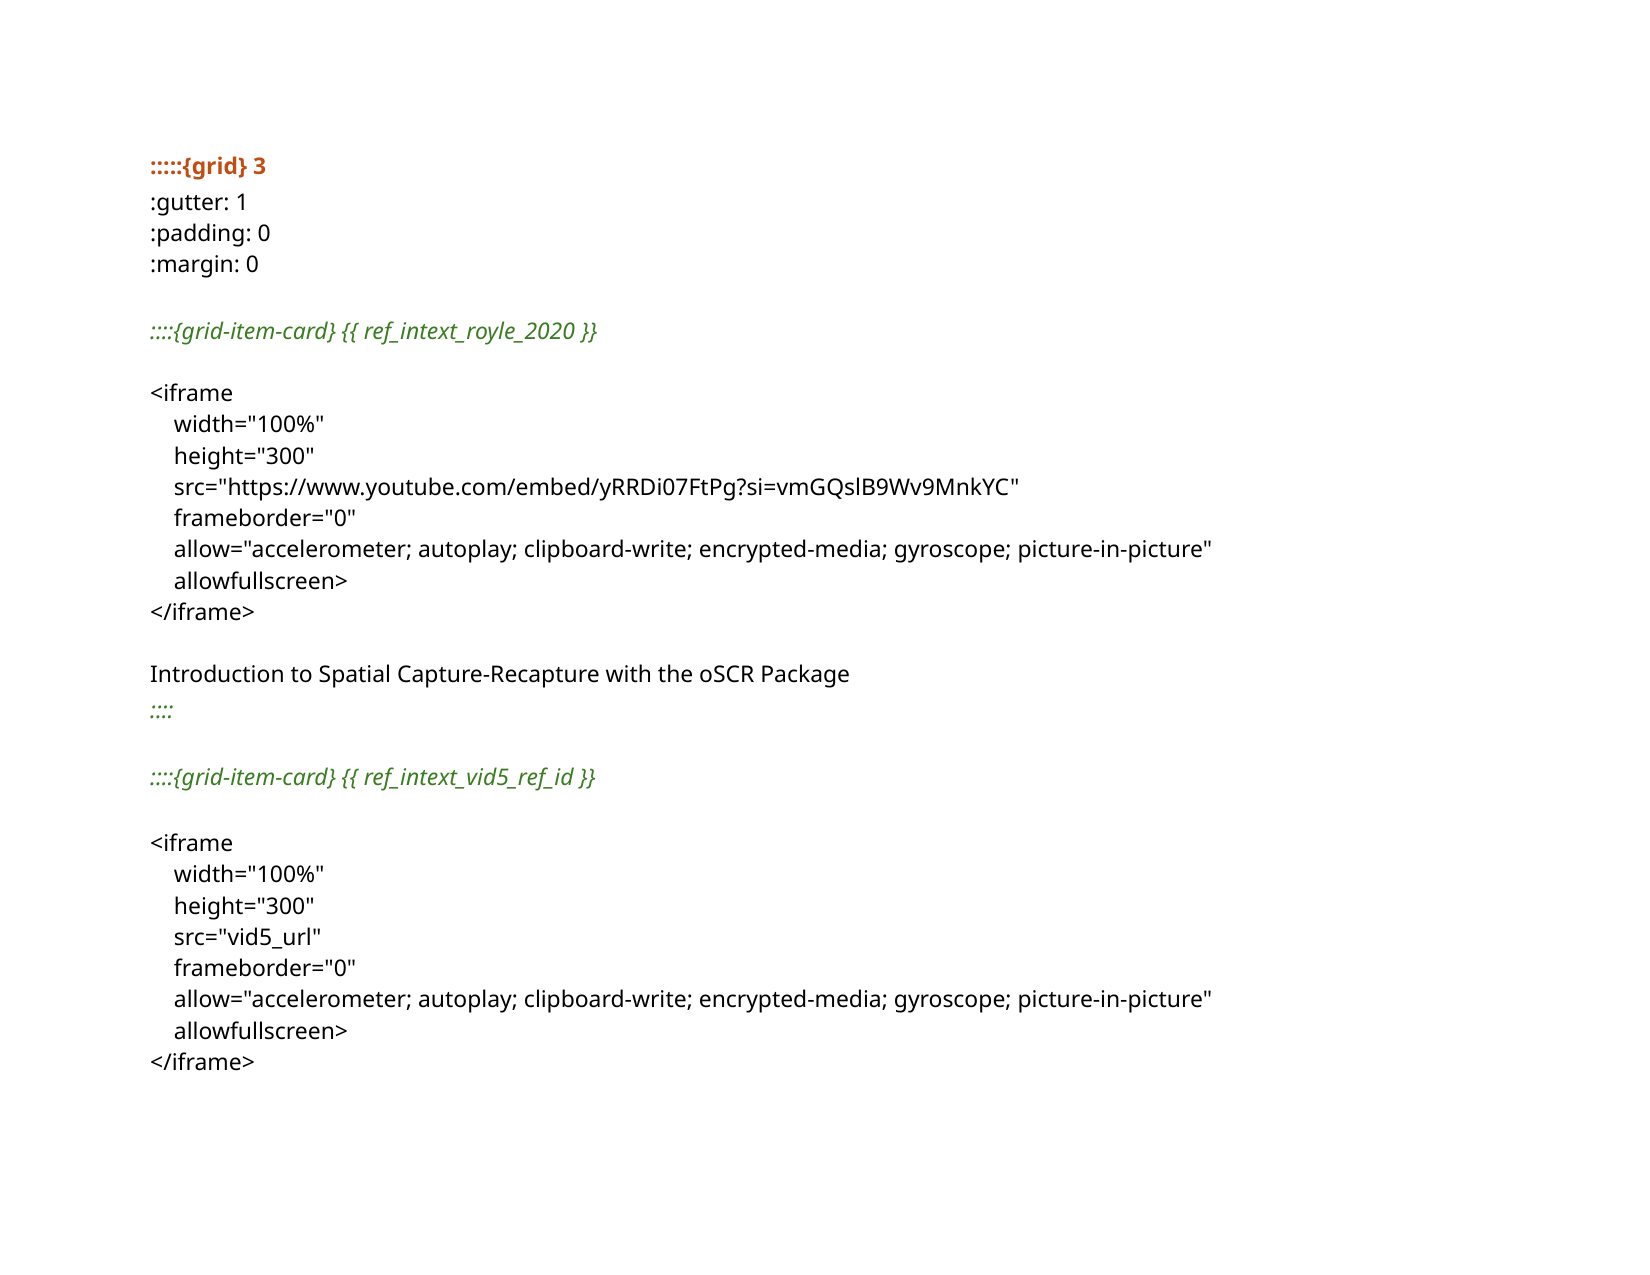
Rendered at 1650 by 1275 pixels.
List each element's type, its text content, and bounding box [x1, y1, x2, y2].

text <iframe [150, 377, 1500, 408]
text height="300" [150, 889, 1500, 921]
text frameborder="0" [150, 952, 1500, 983]
text <iframe [150, 827, 1500, 858]
text allowfullscreen> [150, 1014, 1500, 1046]
subtitle :::: [150, 694, 1500, 725]
text width="100%" [150, 408, 1500, 439]
subtitle :::::{grid} 3 [150, 150, 1500, 181]
text frameborder="0" [150, 502, 1500, 533]
text </iframe> [150, 596, 1500, 627]
text :padding: 0 [150, 217, 1500, 248]
subtitle ::::{grid-item-card} {{ ref_intext_vid5_ref_id }} [150, 760, 1500, 792]
text src="vid5_url" [150, 921, 1500, 952]
text vid4_caption [150, 658, 1500, 689]
text width="100%" [150, 858, 1500, 889]
text :gutter: 1 [150, 185, 1500, 217]
text allowfullscreen> [150, 564, 1500, 596]
subtitle ::::{grid-item-card} {{ ref_intext_vid4_ref_id }} [150, 314, 1500, 346]
text </iframe> [150, 1046, 1500, 1077]
text allow="accelerometer; autoplay; clipboard-write; encrypted-media; gyroscope; picture-in-picture" [150, 533, 1500, 564]
text :margin: 0 [150, 248, 1500, 279]
text src="vid4_url" [150, 471, 1500, 502]
text height="300" [150, 439, 1500, 471]
text allow="accelerometer; autoplay; clipboard-write; encrypted-media; gyroscope; picture-in-picture" [150, 983, 1500, 1014]
